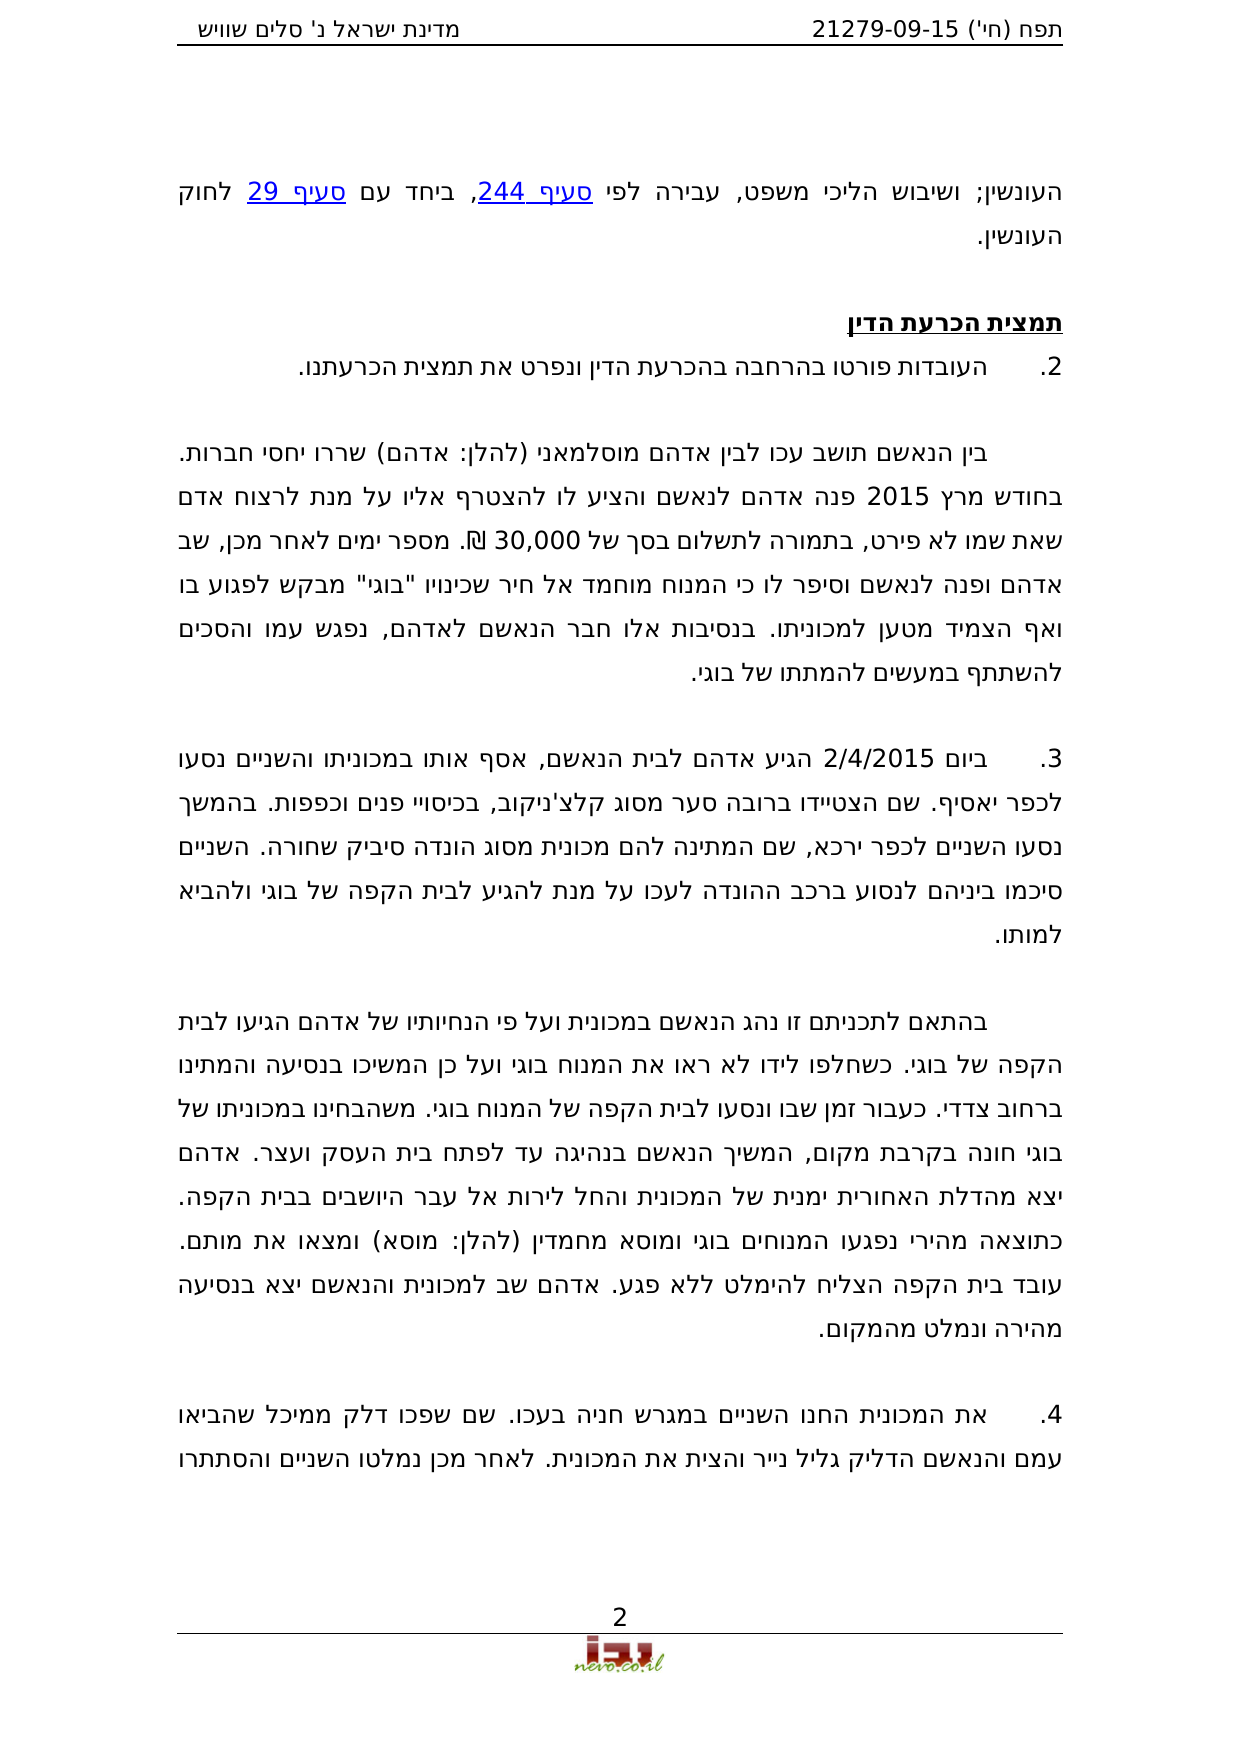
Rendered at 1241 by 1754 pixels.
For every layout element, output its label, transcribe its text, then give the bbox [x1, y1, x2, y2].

picture [574, 1635, 666, 1673]
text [177, 1401, 1063, 1474]
text בין הנאשם תושב עכו לבין אדהם מוסלמאני (להלן: אדהם) שררו יחסי חברות. בחודש מרץ 2015 פנה אדהם לנאשם והציע לו להצטרף אליו על מנת לרצוח אדם שאת שמו לא פירט, בתמורה לתשלום בסך של 30,000 ₪. מספר ימים לאחר מכן, שב אדהם ופנה לנאשם וסיפר לו כי המנוח מוחמד אל חיר שכינויו "בוגי" מבקש לפגוע בו ואף הצמיד מטען למכוניתו. בנסיבות אלו חבר הנאשם לאדהם, נפגש עמו והסכים להשתתף במעשים להמתתו של בוגי. [177, 438, 1063, 687]
text 2. העובדות פורטו בהרחבה בהכרעת הדין ונפרט את תמצית הכרעתנו. [177, 352, 1063, 381]
text תמצית הכרעת הדין [177, 308, 1063, 337]
text בהתאם לתכניתם זו נהג הנאשם במכונית ועל פי הנחיותיו של אדהם הגיעו לבית הקפה של בוגי. כשחלפו לידו לא ראו את המנוח בוגי ועל כן המשיכו בנסיעה והמתינו ברחוב צדדי. כעבור זמן שבו ונסעו לבית הקפה של המנוח בוגי. משהבחינו במכוניתו של בוגי חונה בקרבת מקום, המשיך הנאשם בנהיגה עד לפתח בית העסק ועצר. אדהם יצא מהדלת האחורית ימנית של המכונית והחל לירות אל עבר היושבים בבית הקפה. כתוצאה מהירי נפגעו המנוחים בוגי ומוסא מחמדין (להלן: מוסא) ומצאו את מותם. עובד בית הקפה הצליח להימלט ללא פגע. אדהם שב למכונית והנאשם יצא בנסיעה מהירה ונמלט מהמקום. [177, 1007, 1063, 1343]
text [177, 177, 1063, 250]
text 3. ביום 2/4/2015 הגיע אדהם לבית הנאשם, אסף אותו במכוניתו והשניים נסעו לכפר יאסיף. שם הצטיידו ברובה סער מסוג קלצ'ניקוב, בכיסויי פנים וכפפות. בהמשך נסעו השניים לכפר ירכא, שם המתינה להם מכונית מסוג הונדה סיביק שחורה. השניים סיכמו ביניהם לנסוע ברכב ההונדה לעכו על מנת להגיע לבית הקפה של בוגי ולהביא למותו. [177, 745, 1063, 949]
